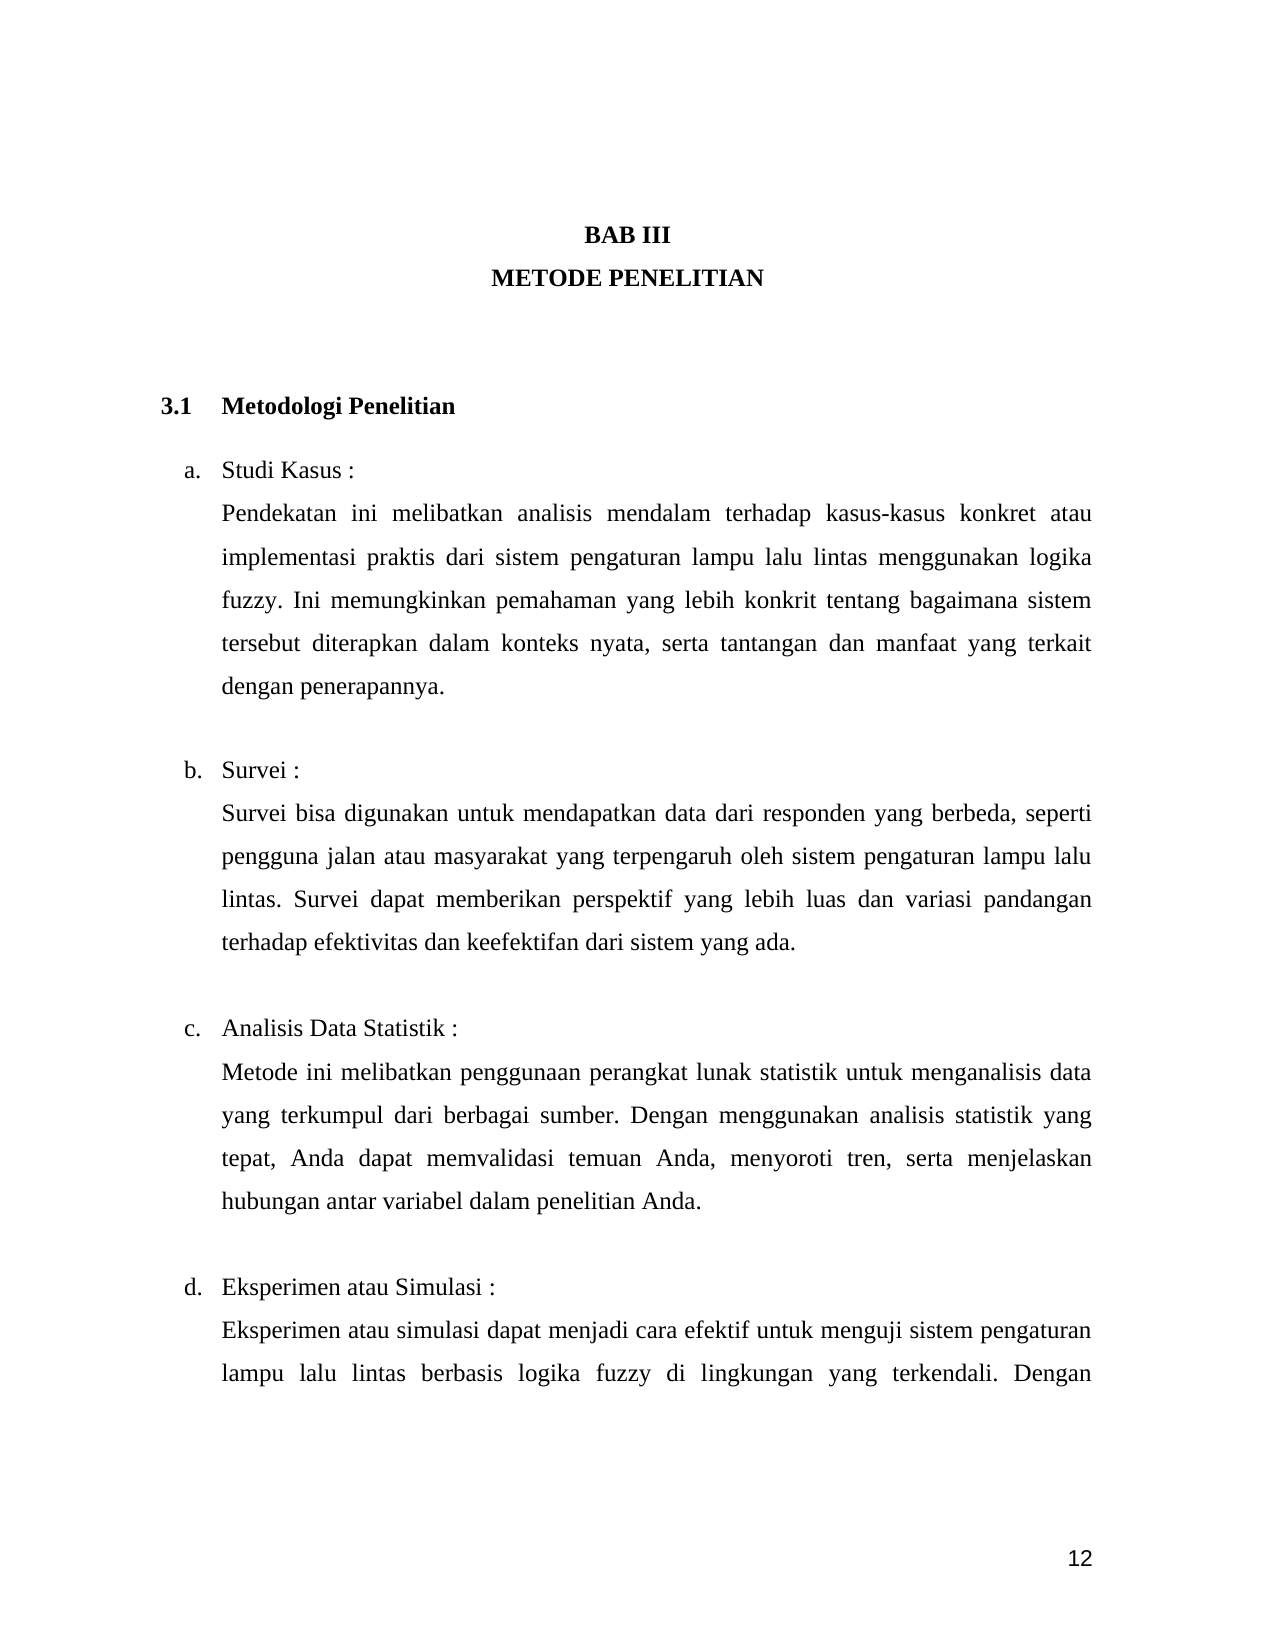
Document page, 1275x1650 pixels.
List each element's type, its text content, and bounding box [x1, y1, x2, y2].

list Studi Kasus : [184, 455, 1093, 484]
list Eksperimen atau Simulasi : [184, 1272, 1093, 1301]
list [221, 1315, 1093, 1387]
list Survei : [184, 755, 1093, 783]
subtitle BAB III [162, 220, 1093, 249]
list Analisis Data Statistik : [184, 1013, 1093, 1042]
list Survei bisa digunakan untuk mendapatkan data dari responden yang berbeda, seperti pengguna jalan atau masyarakat yang terpengaruh oleh sistem pengaturan lampu lalu lintas. Survei dapat memberikan perspektif yang lebih luas dan variasi pandangan terhadap efektivitas dan keefektifan dari sistem yang ada. [221, 798, 1093, 956]
text Metode ini melibatkan penggunaan perangkat lunak statistik untuk menganalisis data yang terkumpul dari berbagai sumber. Dengan menggunakan analisis statistik yang tepat, Anda dapat memvalidasi temuan Anda, menyoroti tren, serta menjelaskan hubungan antar variabel dalam penelitian Anda. [221, 1057, 1093, 1215]
list Pendekatan ini melibatkan analisis mendalam terhadap kasus-kasus konkret atau implementasi praktis dari sistem pengaturan lampu lalu lintas menggunakan logika fuzzy. Ini memungkinkan pemahaman yang lebih konkrit tentang bagaimana sistem tersebut diterapkan dalam konteks nyata, serta tantangan dan manfaat yang terkait dengan penerapannya. [221, 498, 1093, 700]
subtitle METODE PENELITIAN [162, 263, 1093, 292]
subtitle Metodologi Penelitian [192, 391, 1093, 420]
